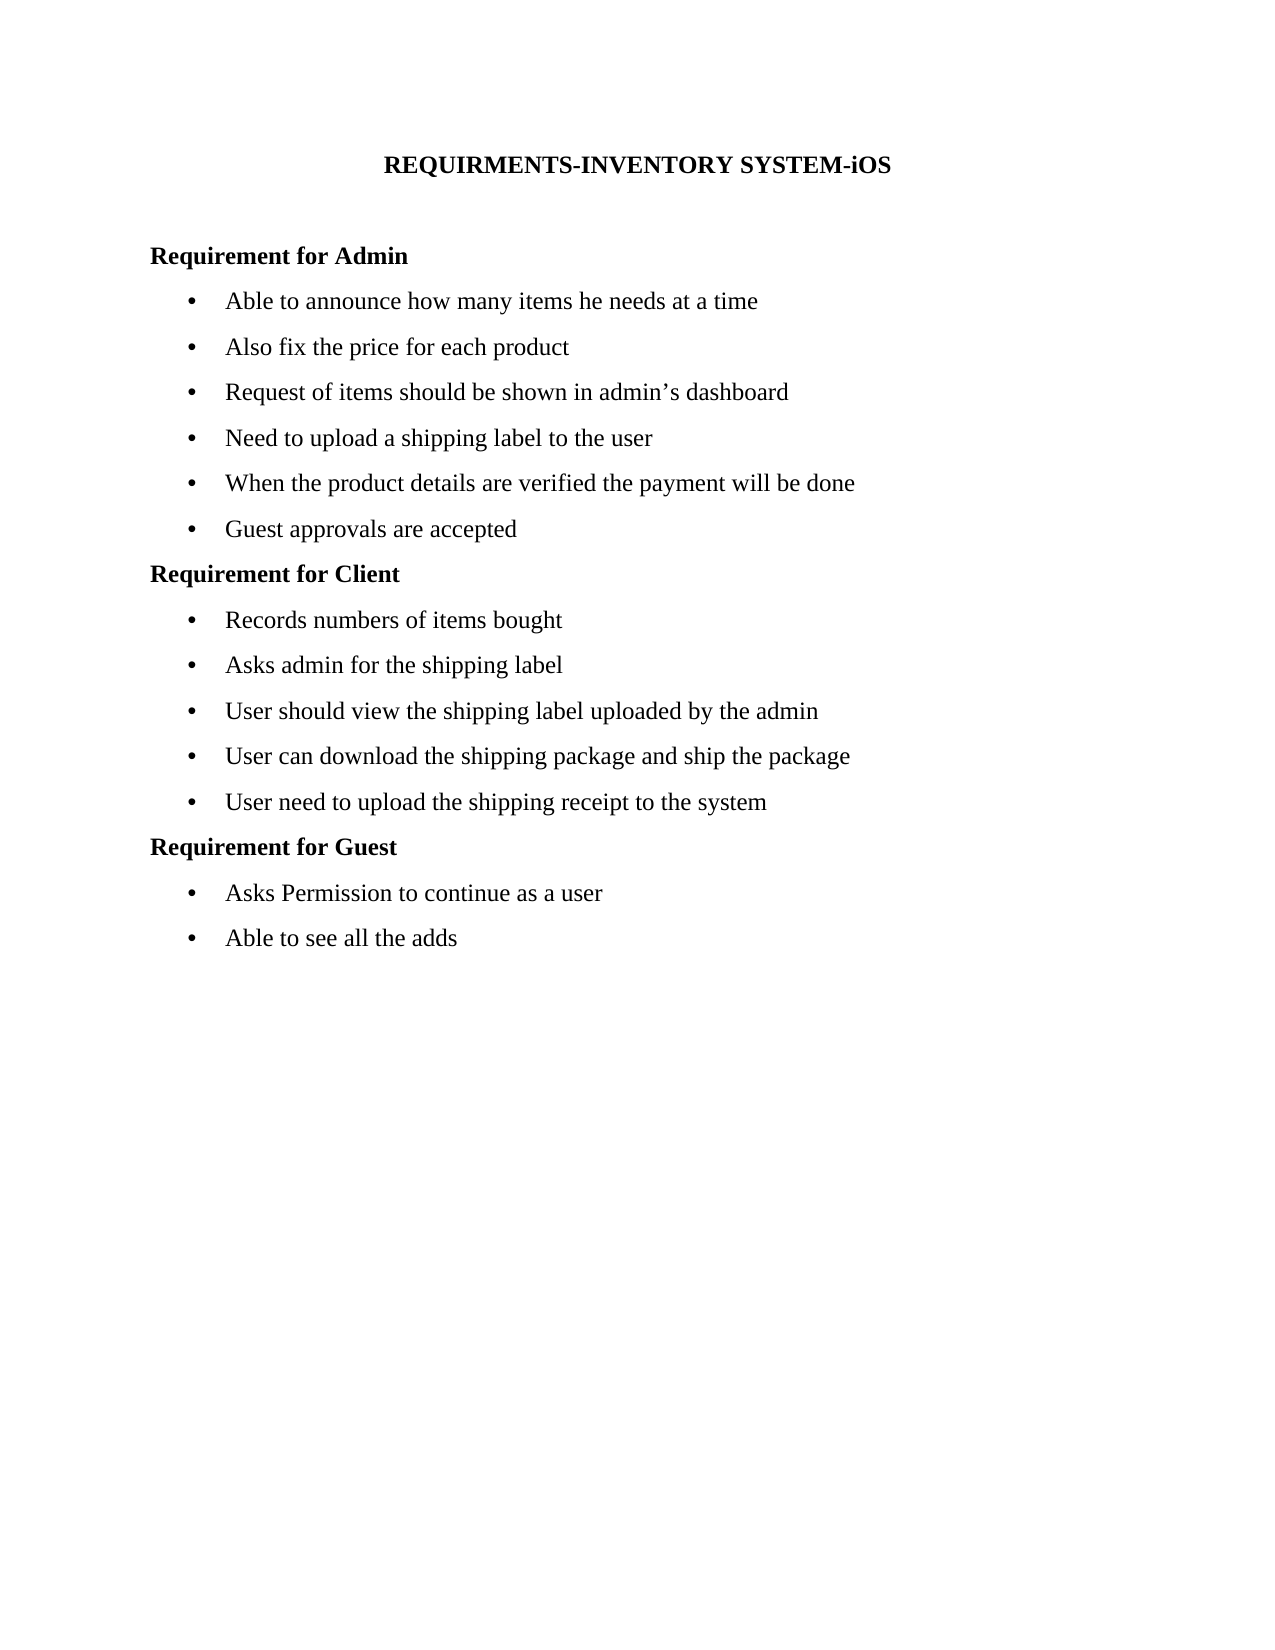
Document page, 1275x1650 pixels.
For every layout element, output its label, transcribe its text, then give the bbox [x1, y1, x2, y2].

list User need to upload the shipping receipt to the system [187, 787, 1125, 816]
list User should view the shipping label uploaded by the admin [187, 696, 1125, 725]
list Asks admin for the shipping label [187, 650, 1125, 679]
list Need to upload a shipping label to the user [187, 423, 1125, 452]
list Able to announce how many items he needs at a time [187, 286, 1125, 315]
list Asks Permission to continue as a user [187, 878, 1125, 907]
list When the product details are verified the payment will be done [187, 468, 1125, 497]
text Requirement for Guest [150, 832, 1125, 861]
list Able to see all the adds [187, 923, 1125, 952]
text Requirement for Client [150, 559, 1125, 588]
list Also fix the price for each product [187, 332, 1125, 361]
list Records numbers of items bought [187, 605, 1125, 634]
text Requirement for Admin [150, 241, 1125, 269]
text REQUIRMENTS-INVENTORY SYSTEM-iOS [150, 150, 1125, 179]
list Request of items should be shown in admin’s dashboard [187, 377, 1125, 406]
list Guest approvals are accepted [187, 514, 1125, 543]
list User can download the shipping package and ship the package [187, 741, 1125, 770]
